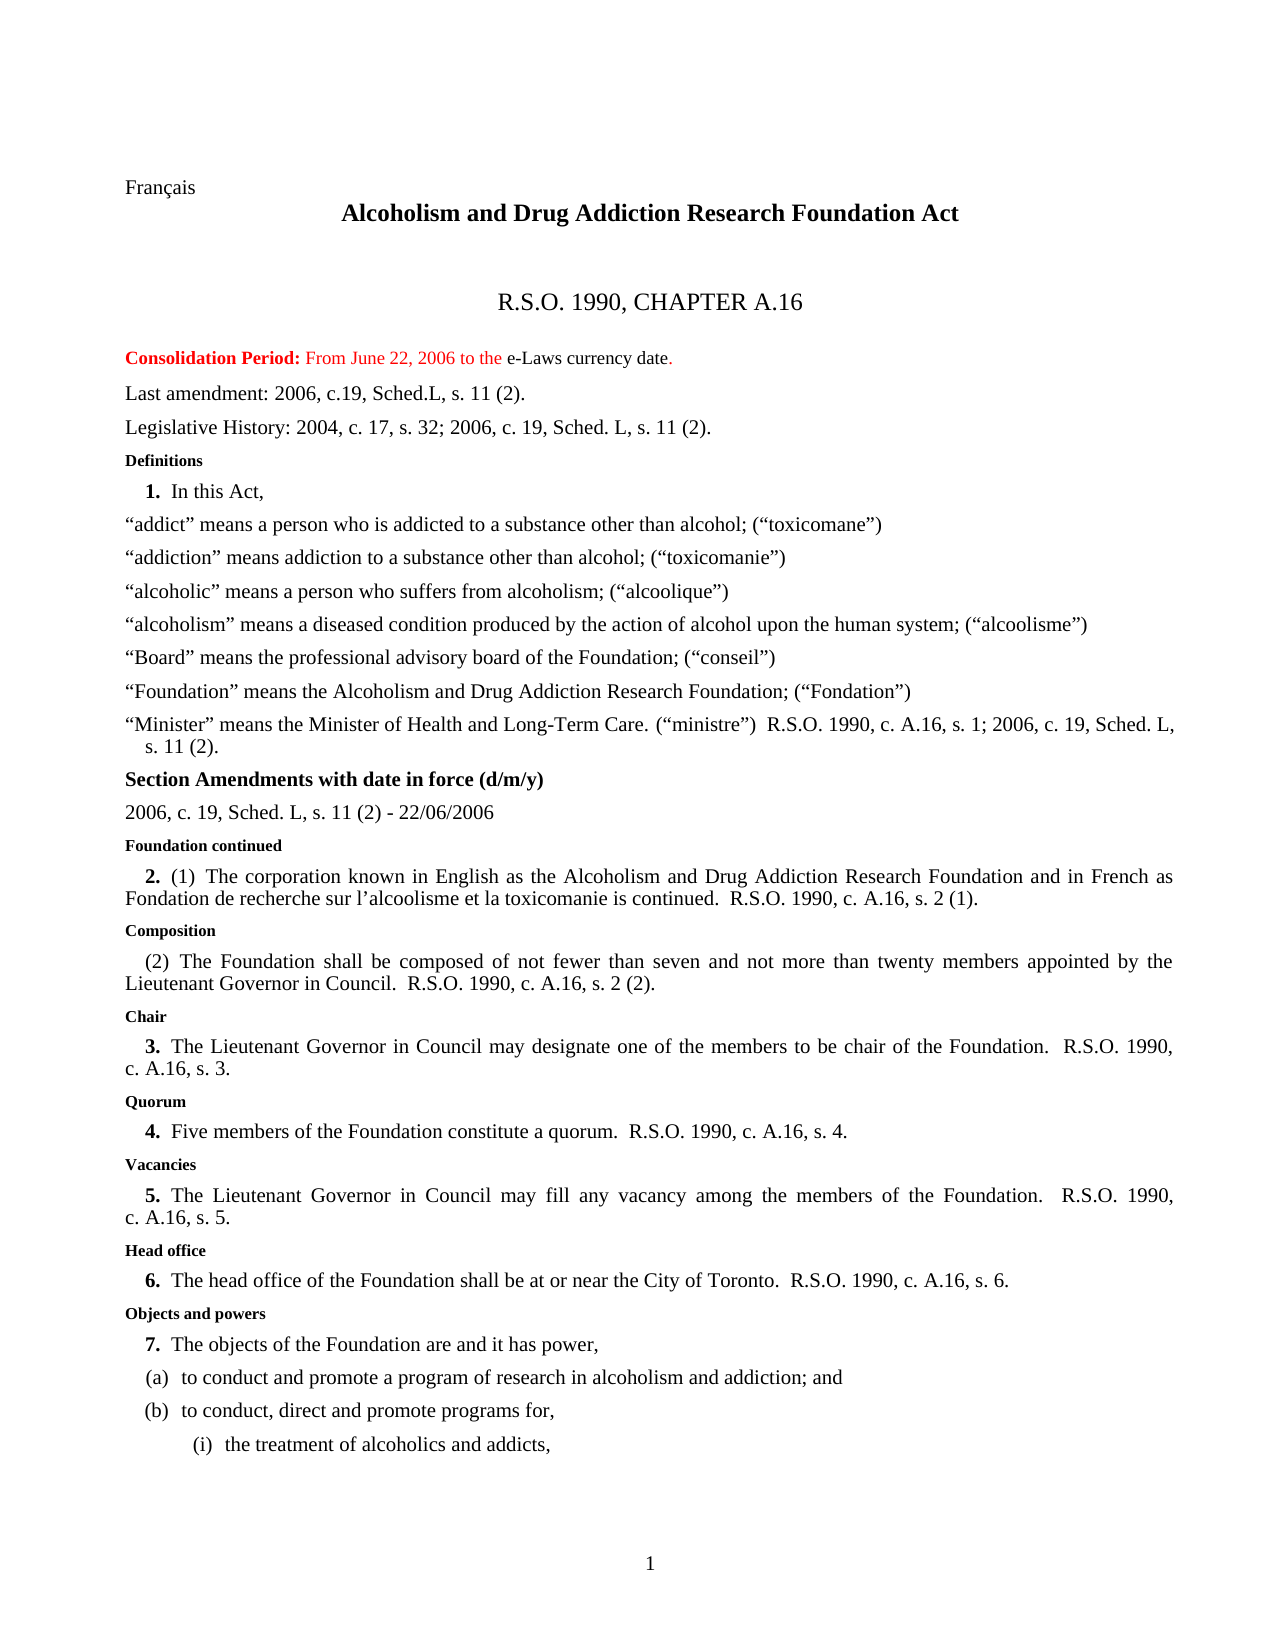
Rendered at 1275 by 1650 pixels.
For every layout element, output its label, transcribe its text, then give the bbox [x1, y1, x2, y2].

text “alcoholic” means a person who suffers from alcoholism; (“alcoolique”) [125, 581, 1175, 602]
text Definitions [125, 451, 1175, 470]
text 4. Five members of the Foundation constitute a quorum. R.S.O. 1990, c. A.16, s. 4. [125, 1121, 1175, 1143]
text Chair [125, 1007, 1175, 1026]
text Objects and powers [125, 1304, 1175, 1323]
text 6. The head office of the Foundation shall be at or near the City of Toronto. R.S.O. 1990, c. A.16, s. 6. [125, 1270, 1175, 1292]
text Head office [125, 1241, 1175, 1260]
text 5. The Lieutenant Governor in Council may fill any vacancy among the members of the Foundation. R.S.O. 1990, c. A.16, s. 5. [125, 1185, 1175, 1228]
text (a) to conduct and promote a program of research in alcoholism and addiction; and [125, 1367, 1175, 1389]
text “Foundation” means the Alcoholism and Drug Addiction Research Foundation; (“Fondation”) [125, 681, 1175, 702]
text Legislative History: 2004, c. 17, s. 32; 2006, c. 19, Sched. L, s. 11 (2). [125, 417, 1175, 439]
text 3. The Lieutenant Governor in Council may designate one of the members to be chair of the Foundation. R.S.O. 1990, c. A.16, s. 3. [125, 1036, 1175, 1080]
text Composition [125, 922, 1175, 941]
text 2006, c. 19, Sched. L, s. 11 (2) - 22/06/2006 [125, 802, 1175, 824]
text (i) the treatment of alcoholics and addicts, [125, 1433, 1175, 1455]
text “Minister” means the Minister of Health and Long-Term Care. (“ministre”) R.S.O. 1990, c. A.16, s. 1; 2006, c. 19, Sched. L, s. 11 (2). [125, 714, 1175, 757]
text “alcoholism” means a diseased condition produced by the action of alcohol upon the human system; (“alcoolisme”) [125, 614, 1175, 636]
text Français [125, 175, 1175, 199]
text “Board” means the professional advisory board of the Foundation; (“conseil”) [125, 647, 1175, 669]
text 1. In this Act, [125, 481, 1175, 502]
text Foundation continued [125, 837, 1175, 855]
text “addiction” means addiction to a substance other than alcohol; (“toxicomanie”) [125, 547, 1175, 569]
text (b) to conduct, direct and promote programs for, [125, 1400, 1175, 1422]
text R.S.O. 1990, Chapter A.16 [125, 287, 1175, 316]
text Consolidation Period: From June 22, 2006 to the e-Laws currency date. [125, 348, 1175, 368]
text (2) The Foundation shall be composed of not fewer than seven and not more than twenty members appointed by the Lieutenant Governor in Council. R.S.O. 1990, c. A.16, s. 2 (2). [125, 951, 1175, 994]
text 2. (1) The corporation known in English as the Alcoholism and Drug Addiction Research Foundation and in French as Fondation de recherche sur l’alcoolisme et la toxicomanie is continued. R.S.O. 1990, c. A.16, s. 2 (1). [125, 866, 1175, 909]
text Quorum [125, 1092, 1175, 1111]
text Last amendment: 2006, c.19, Sched.L, s. 11 (2). [125, 381, 1175, 405]
text 7. The objects of the Foundation are and it has power, [125, 1333, 1175, 1355]
text “addict” means a person who is addicted to a substance other than alcohol; (“toxicomane”) [125, 514, 1175, 536]
text Section Amendments with date in force (d/m/y) [125, 769, 1175, 791]
text Vacancies [125, 1156, 1175, 1174]
title Alcoholism and Drug Addiction Research Foundation Act [125, 199, 1175, 227]
